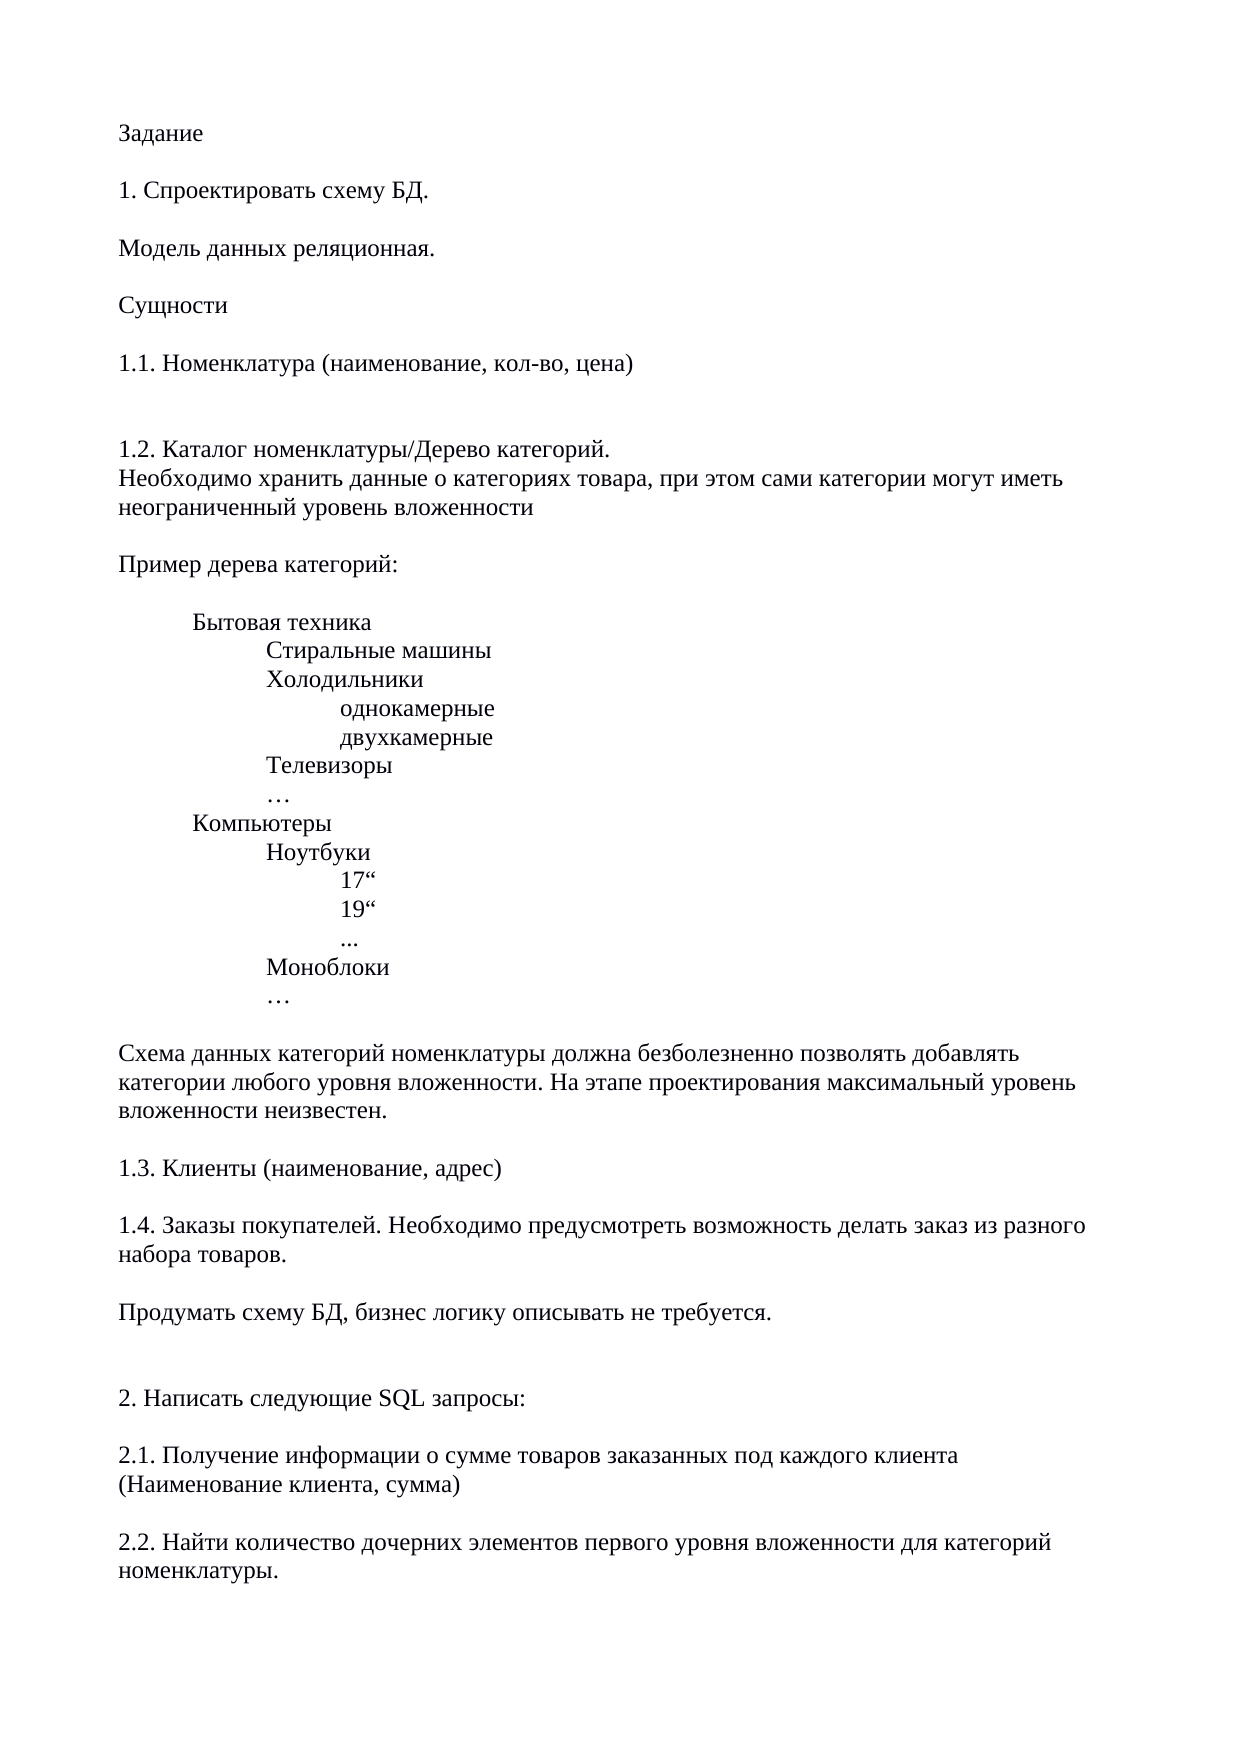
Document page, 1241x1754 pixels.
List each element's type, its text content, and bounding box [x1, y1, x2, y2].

text … [118, 779, 1122, 808]
text … [118, 981, 1122, 1009]
text Пример дерева категорий: [118, 549, 1122, 578]
text Схема данных категорий номенклатуры должна безболезненно позволять добавлять категории любого уровня вложенности. На этапе проектирования максимальный уровень вложенности неизвестен. [118, 1038, 1122, 1124]
text Продумать схему БД, бизнес логику описывать не требуется. [118, 1297, 1122, 1326]
text Сущности [118, 291, 1122, 319]
text 19“ [118, 894, 1122, 923]
text Необходимо хранить данные о категориях товара, при этом сами категории могут иметь неограниченный уровень вложенности [118, 463, 1122, 521]
text Моноблоки [118, 952, 1122, 981]
text Задание [118, 118, 1122, 147]
text Компьютеры [118, 808, 1122, 837]
text 1.1. Номенклатура (наименование, кол-во, цена) [118, 348, 1122, 377]
text двухкамерные [118, 722, 1122, 751]
text 2. Написать следующие SQL запросы: [118, 1383, 1122, 1412]
text Холодильники [118, 664, 1122, 693]
text 17“ [118, 866, 1122, 894]
text Ноутбуки [118, 837, 1122, 866]
text 1. Спроектировать схему БД. [118, 176, 1122, 204]
text 1.3. Клиенты (наименование, адрес) [118, 1153, 1122, 1182]
text однокамерные [118, 693, 1122, 722]
text Бытовая техника [118, 607, 1122, 636]
text 1.4. Заказы покупателей. Необходимо предусмотреть возможность делать заказ из разного набора товаров. [118, 1211, 1122, 1268]
text ... [118, 923, 1122, 952]
text Модель данных реляционная. [118, 233, 1122, 262]
text 1.2. Каталог номенклатуры/Дерево категорий. [118, 434, 1122, 463]
text Телевизоры [118, 751, 1122, 779]
text 2.1. Получение информации о сумме товаров заказанных под каждого клиента (Наименование клиента, сумма) [118, 1441, 1122, 1498]
text 2.2. Найти количество дочерних элементов первого уровня вложенности для категорий номенклатуры. [118, 1527, 1122, 1584]
text Стиральные машины [118, 636, 1122, 664]
